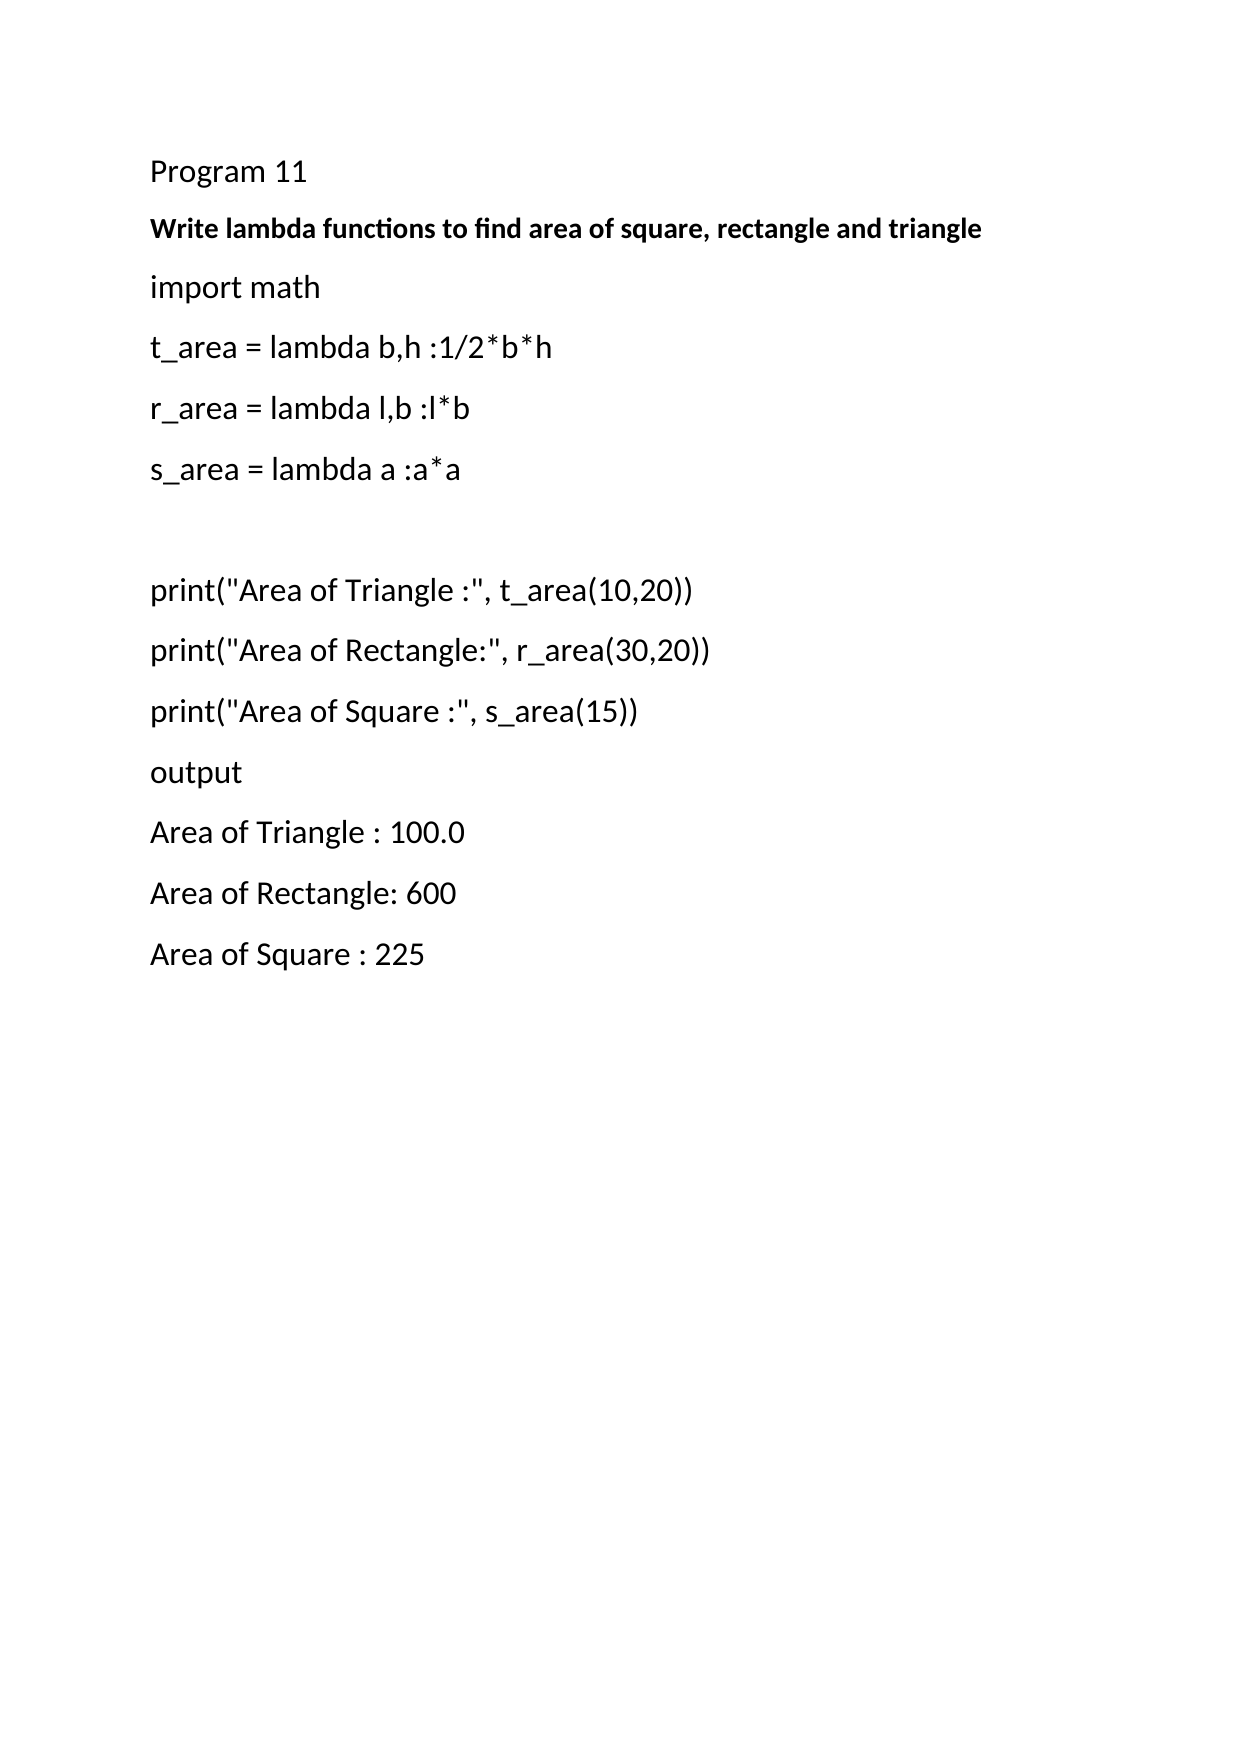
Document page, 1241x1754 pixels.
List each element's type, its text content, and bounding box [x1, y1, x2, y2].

text import math [150, 266, 1090, 306]
text Area of Triangle : 100.0 [150, 811, 1090, 852]
text Area of Square : 225 [150, 933, 1090, 973]
text output [150, 751, 1090, 791]
text Write lambda functions to find area of square, rectangle and triangle [150, 211, 1090, 246]
text t_area = lambda b,h :1/2*b*h [150, 326, 1090, 367]
text r_area = lambda l,b :l*b [150, 387, 1090, 428]
text Area of Rectangle: 600 [150, 872, 1090, 913]
text Program 11 [150, 150, 1090, 191]
text print("Area of Rectangle:", r_area(30,20)) [150, 629, 1090, 670]
text s_area = lambda a :a*a [150, 448, 1090, 488]
text print("Area of Triangle :", t_area(10,20)) [150, 569, 1090, 609]
text print("Area of Square :", s_area(15)) [150, 690, 1090, 731]
